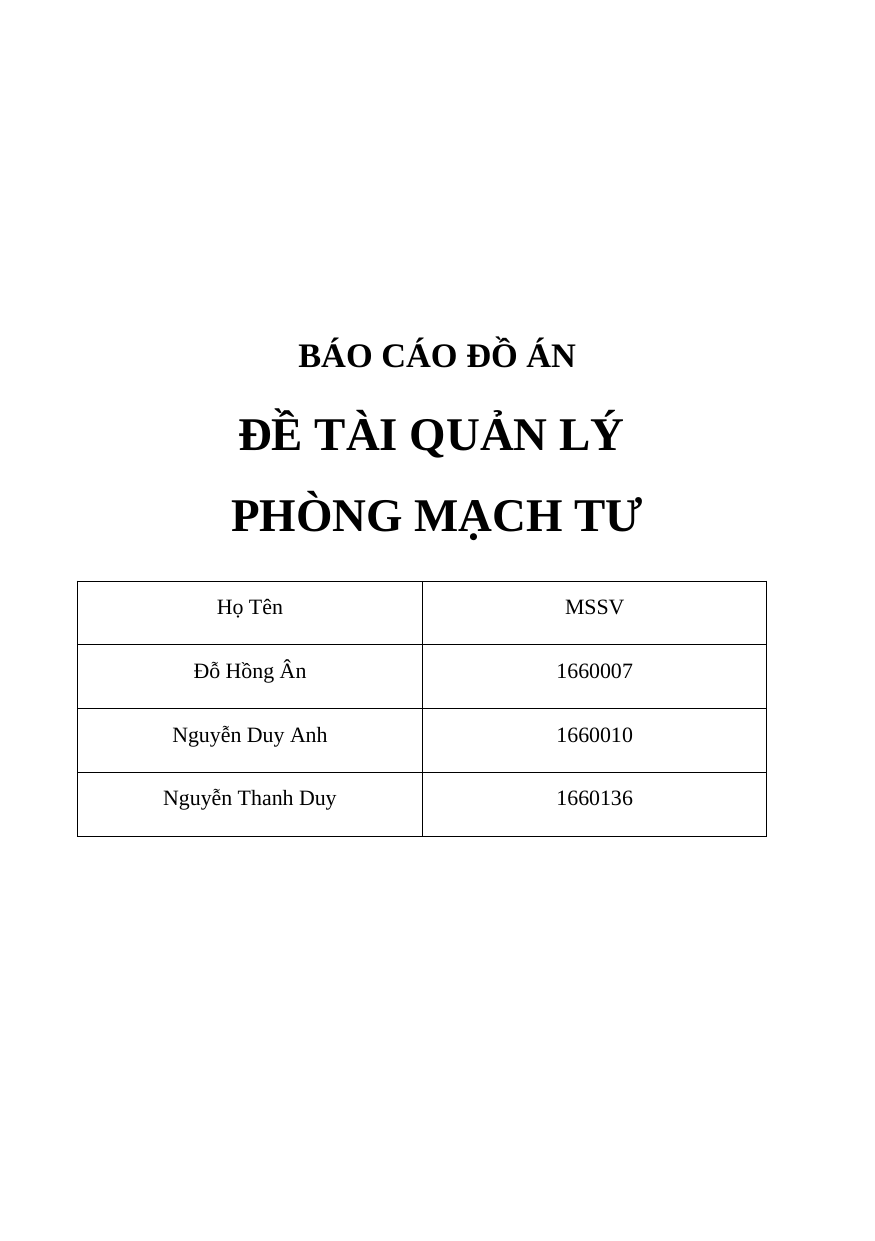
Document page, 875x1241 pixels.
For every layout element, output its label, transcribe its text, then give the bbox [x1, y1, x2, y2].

table_cell 1660010 [423, 709, 766, 772]
table_cell Nguyễn Duy Anh [78, 709, 422, 772]
table_cell 1660007 [423, 645, 766, 708]
text BÁO CÁO ĐỒ ÁN [88, 335, 786, 374]
table_cell Đỗ Hồng Ân [78, 645, 422, 708]
table_cell Nguyễn Thanh Duy [78, 773, 422, 836]
table_cell 1660136 [423, 773, 766, 836]
table_header MSSV [423, 582, 766, 644]
table_header Họ Tên [78, 582, 422, 644]
text ĐỀ TÀI QUẢN LÝ PHÒNG MẠCH TƯ [88, 407, 786, 541]
